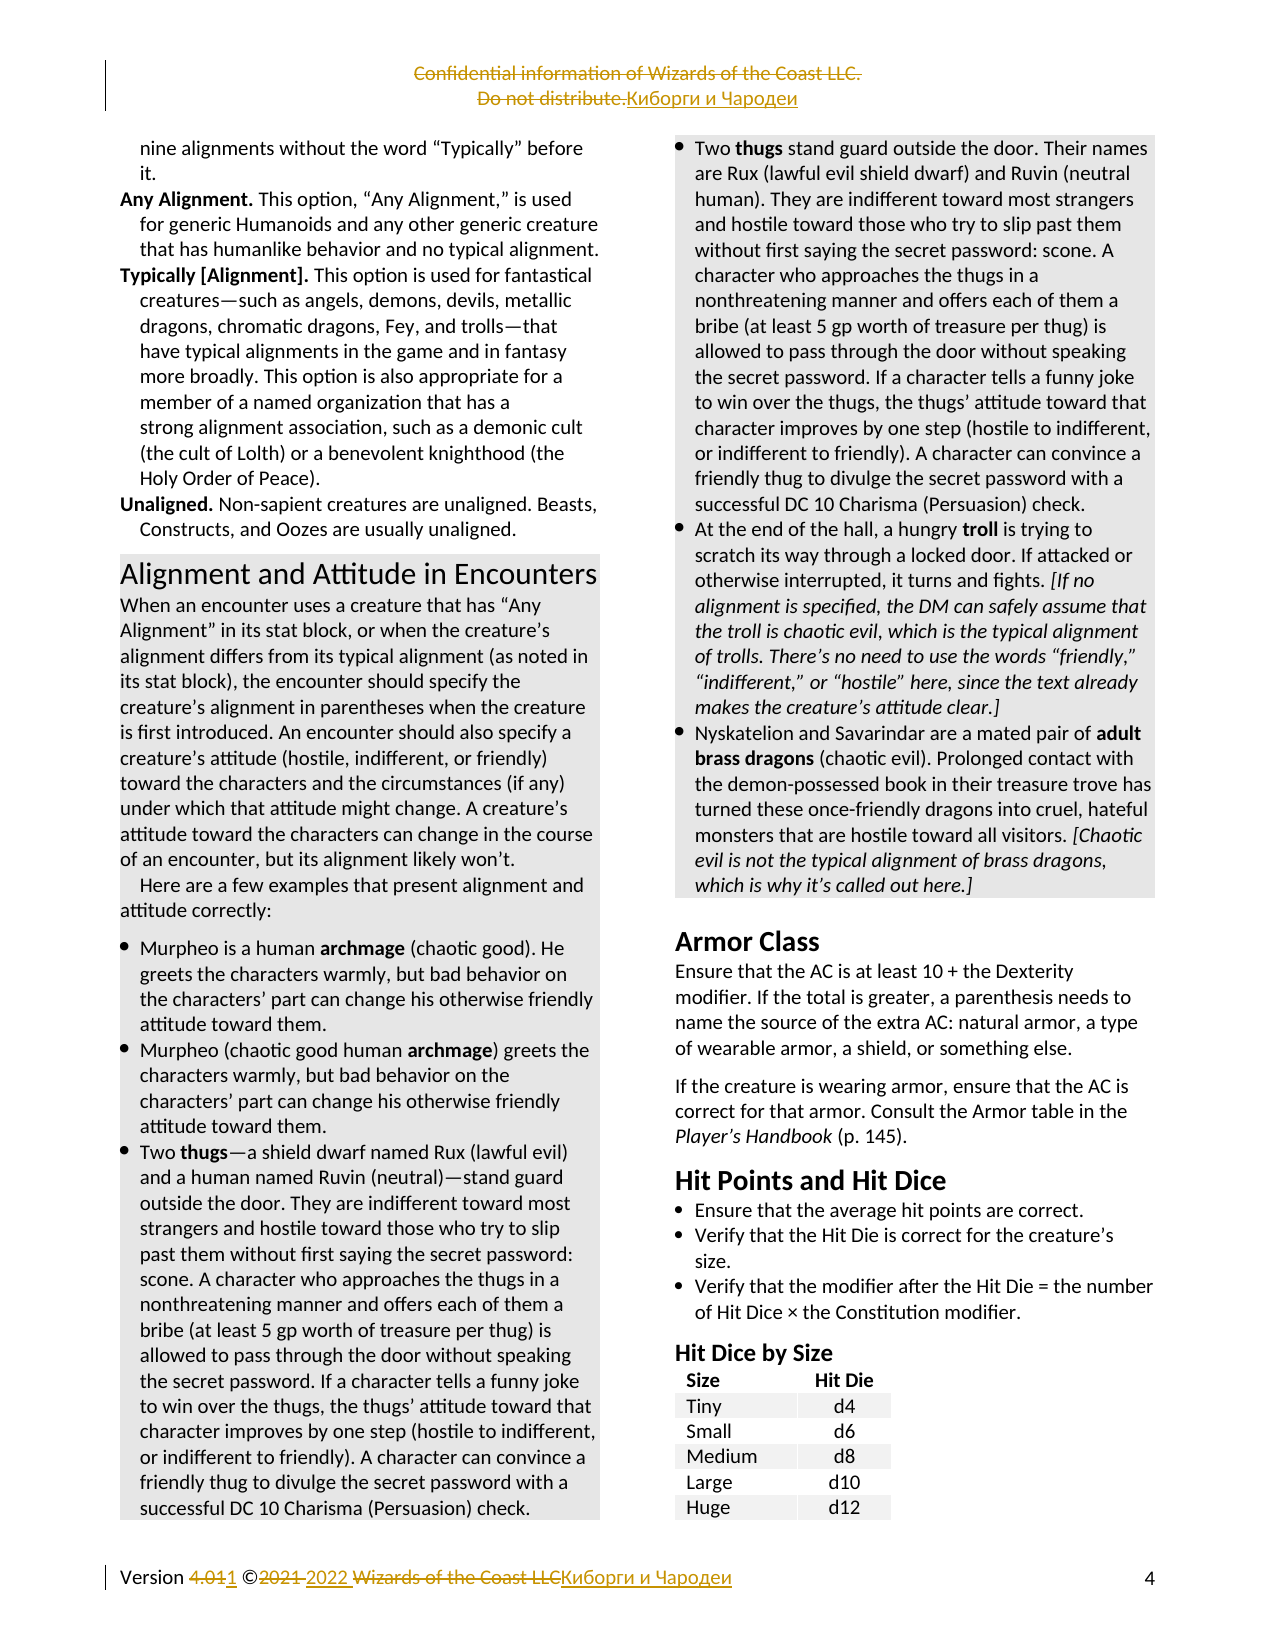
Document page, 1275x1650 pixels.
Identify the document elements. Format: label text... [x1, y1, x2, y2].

text Nyskatelion and Savarindar are a mated pair of adult brass dragons (chaotic evil). Prolonged contact with the demon-possessed book in their treasure trove has turned these once-friendly dragons into cruel, hateful monsters that are hostile toward all visitors. [Chaotic evil is not the typical alignment of brass dragons, which is why it’s called out here.] [675, 720, 1155, 898]
text Ensure that the AC is at least 10 + the Dexterity modifier. If the total is greater, a parenthesis needs to name the source of the extra AC: natural armor, a type of wearable armor, a shield, or something else. [675, 959, 1155, 1060]
table_header Size [675, 1368, 797, 1393]
table_header Hit Die [798, 1368, 891, 1393]
title Hit Dice by Size [675, 1337, 1155, 1367]
text Murpheo (chaotic good human archmage) greets the characters warmly, but bad behavior on the characters’ part can change his otherwise friendly attitude toward them. [120, 1037, 600, 1139]
text If the creature is wearing armor, ensure that the AC is correct for that armor. Consult the Armor table in the Player’s Handbook (p. 145). [675, 1073, 1155, 1149]
table_cell Medium [675, 1444, 797, 1469]
table_cell d10 [798, 1469, 891, 1494]
text Unaligned. Non-sapient creatures are unaligned. Beasts, Constructs, and Oozes are usually unaligned. [120, 491, 600, 542]
table_cell Large [675, 1469, 797, 1494]
text Verify that the modifier after the Hit Die = the number of Hit Dice × the Constitution modifier. [675, 1273, 1155, 1324]
text Two thugs—a shield dwarf named Rux (lawful evil) and a human named Ruvin (neutral)—stand guard outside the door. They are indifferent toward most strangers and hostile toward those who try to slip past them without first saying the secret password: scone. A character who approaches the thugs in a nonthreatening manner and offers each of them a bribe (at least 5 gp worth of treasure per thug) is allowed to pass through the door without speaking the secret password. If a character tells a funny joke to win over the thugs, the thugs’ attitude toward that character improves by one step (hostile to indifferent, or indifferent to friendly). A character can convince a friendly thug to divulge the secret password with a successful DC 10 Charisma (Persuasion) check. [120, 1139, 600, 1520]
title Armor Class [675, 923, 1155, 959]
subtitle Alignment and Attitude in Encounters [120, 554, 600, 592]
text Verify that the Hit Die is correct for the creature’s size. [675, 1223, 1155, 1273]
table_cell Huge [675, 1495, 797, 1520]
text Murpheo is a human archmage (chaotic good). He greets the characters warmly, but bad behavior on the characters’ part can change his otherwise friendly attitude toward them. [120, 935, 600, 1037]
title Hit Points and Hit Dice [675, 1162, 1155, 1197]
table_cell d6 [798, 1418, 891, 1444]
text At the end of the hall, a hungry troll is trying to scratch its way through a locked door. If attacked or otherwise interrupted, it turns and fights. [If no alignment is specified, the DM can safely assume that the troll is chaotic evil, which is the typical alignment of trolls. There’s no need to use the words “friendly,” “indifferent,” or “hostile” here, since the text already makes the creature’s attitude clear.] [675, 516, 1155, 720]
table_cell Tiny [675, 1393, 797, 1418]
table_cell Small [675, 1418, 797, 1444]
table_cell d8 [798, 1444, 891, 1469]
text Two thugs stand guard outside the door. Their names are Rux (lawful evil shield dwarf) and Ruvin (neutral human). They are indifferent toward most strangers and hostile toward those who try to slip past them without first saying the secret password: scone. A character who approaches the thugs in a nonthreatening manner and offers each of them a bribe (at least 5 gp worth of treasure per thug) is allowed to pass through the door without speaking the secret password. If a character tells a funny joke to win over the thugs, the thugs’ attitude toward that character improves by one step (hostile to indifferent, or indifferent to friendly). A character can convince a friendly thug to divulge the secret password with a successful DC 10 Charisma (Persuasion) check. [675, 135, 1155, 516]
table_cell d4 [798, 1393, 891, 1418]
text Ensure that the average hit points are correct. [675, 1197, 1155, 1223]
text Here are a few examples that present alignment and attitude correctly: [120, 872, 600, 923]
table_cell d12 [798, 1495, 891, 1520]
text Typically [Alignment]. This option is used for fantastical creatures—such as angels, demons, devils, metallic dragons, chromatic dragons, Fey, and trolls—that have typical alignments in the game and in fantasy more broadly. This option is also appropriate for a member of a named organization that has a strong alignment association, such as a demonic cult (the cult of Lolth) or a benevolent knighthood (the Holy Order of Peace). [120, 262, 600, 491]
text When an encounter uses a creature that has “Any Alignment” in its stat block, or when the creature’s alignment differs from its typical alignment (as noted in its stat block), the encounter should specify the creature’s alignment in parentheses when the creature is first introduced. An encounter should also specify a creature’s attitude (hostile, indifferent, or friendly) toward the characters and the circumstances (if any) under which that attitude might change. A creature’s attitude toward the characters can change in the course of an encounter, but its alignment likely won’t. [120, 592, 600, 872]
text Any Alignment. This option, “Any Alignment,” is used for generic Humanoids and any other generic creature that has humanlike behavior and no typical alignment. [120, 186, 600, 262]
